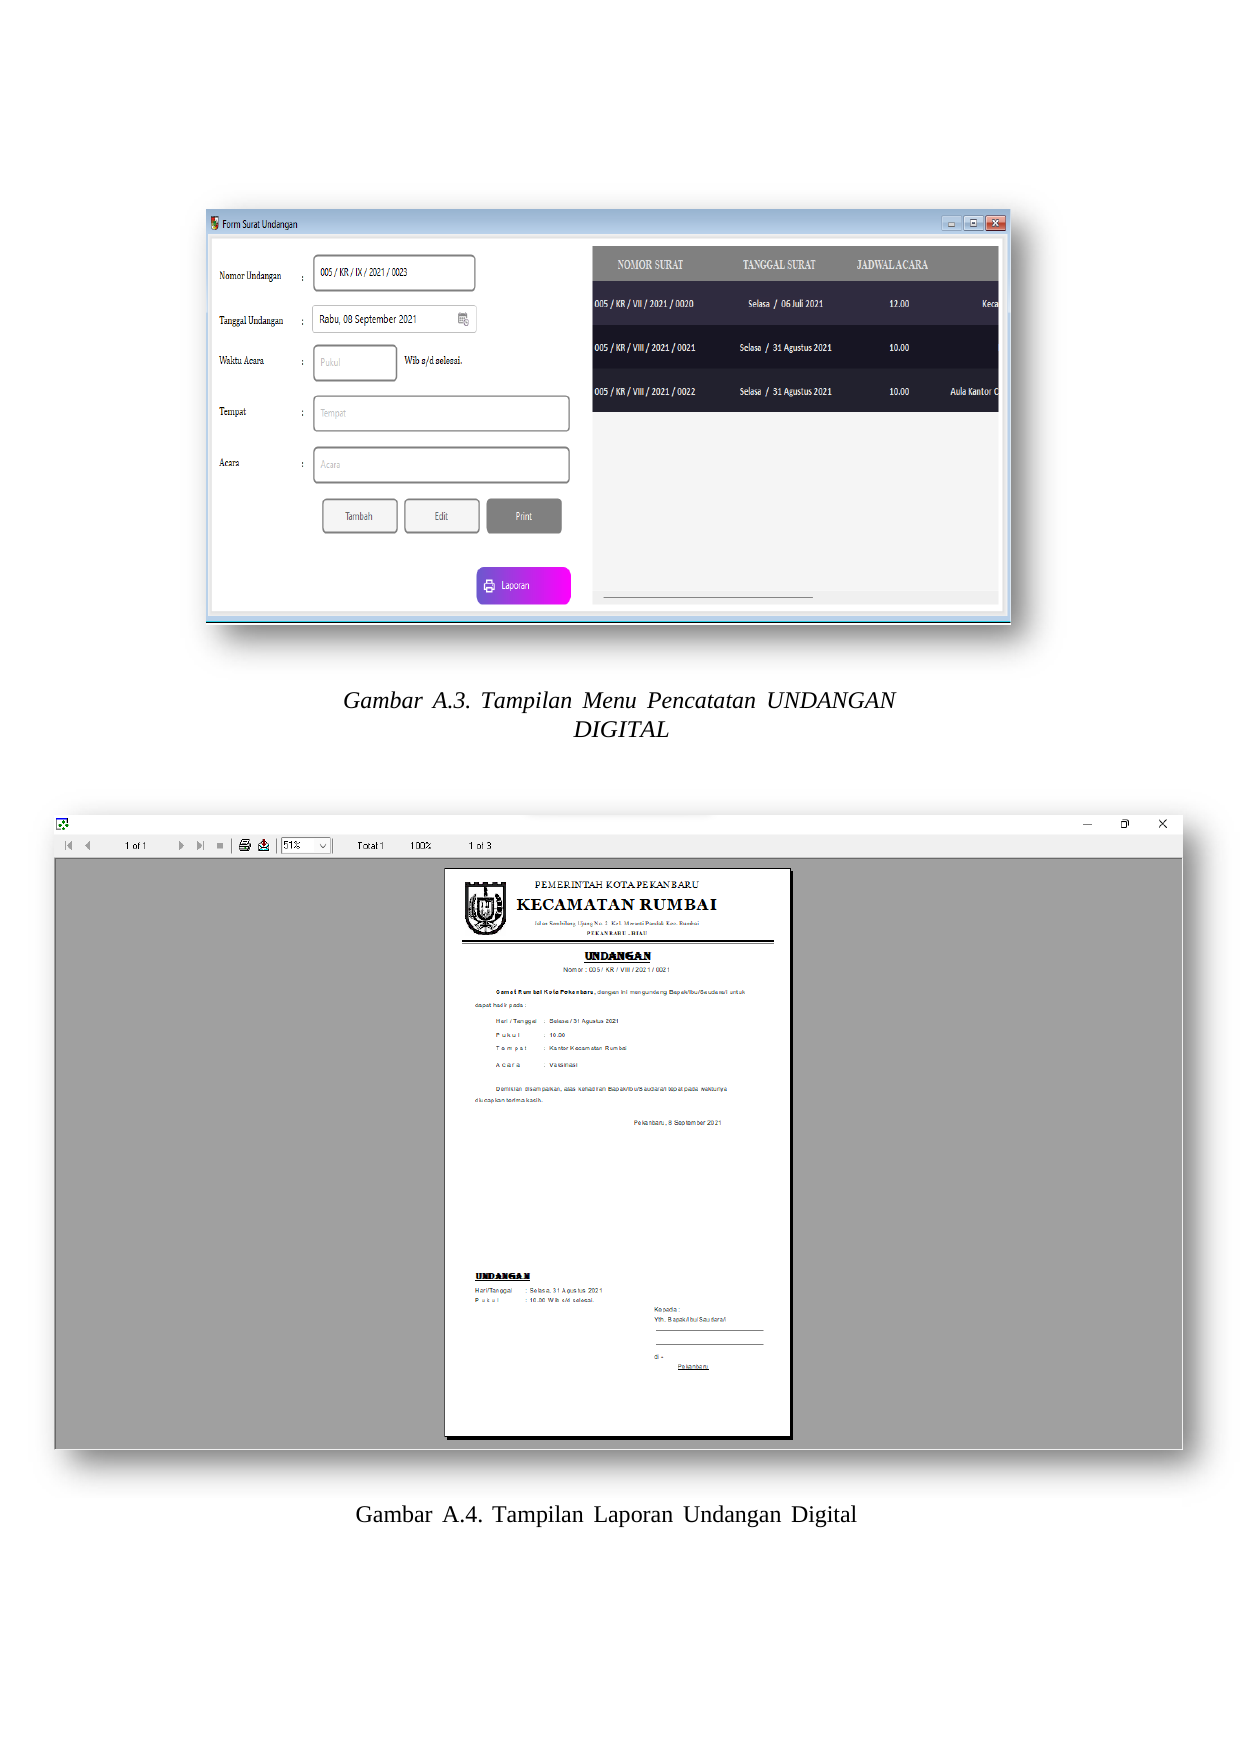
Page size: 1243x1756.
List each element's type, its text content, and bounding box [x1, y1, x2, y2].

picture [173, 176, 1076, 689]
text Gambar A.3. Tampilan Menu Pencatatan UNDANGAN DIGITAL [343, 686, 989, 742]
picture [28, 789, 1240, 1507]
